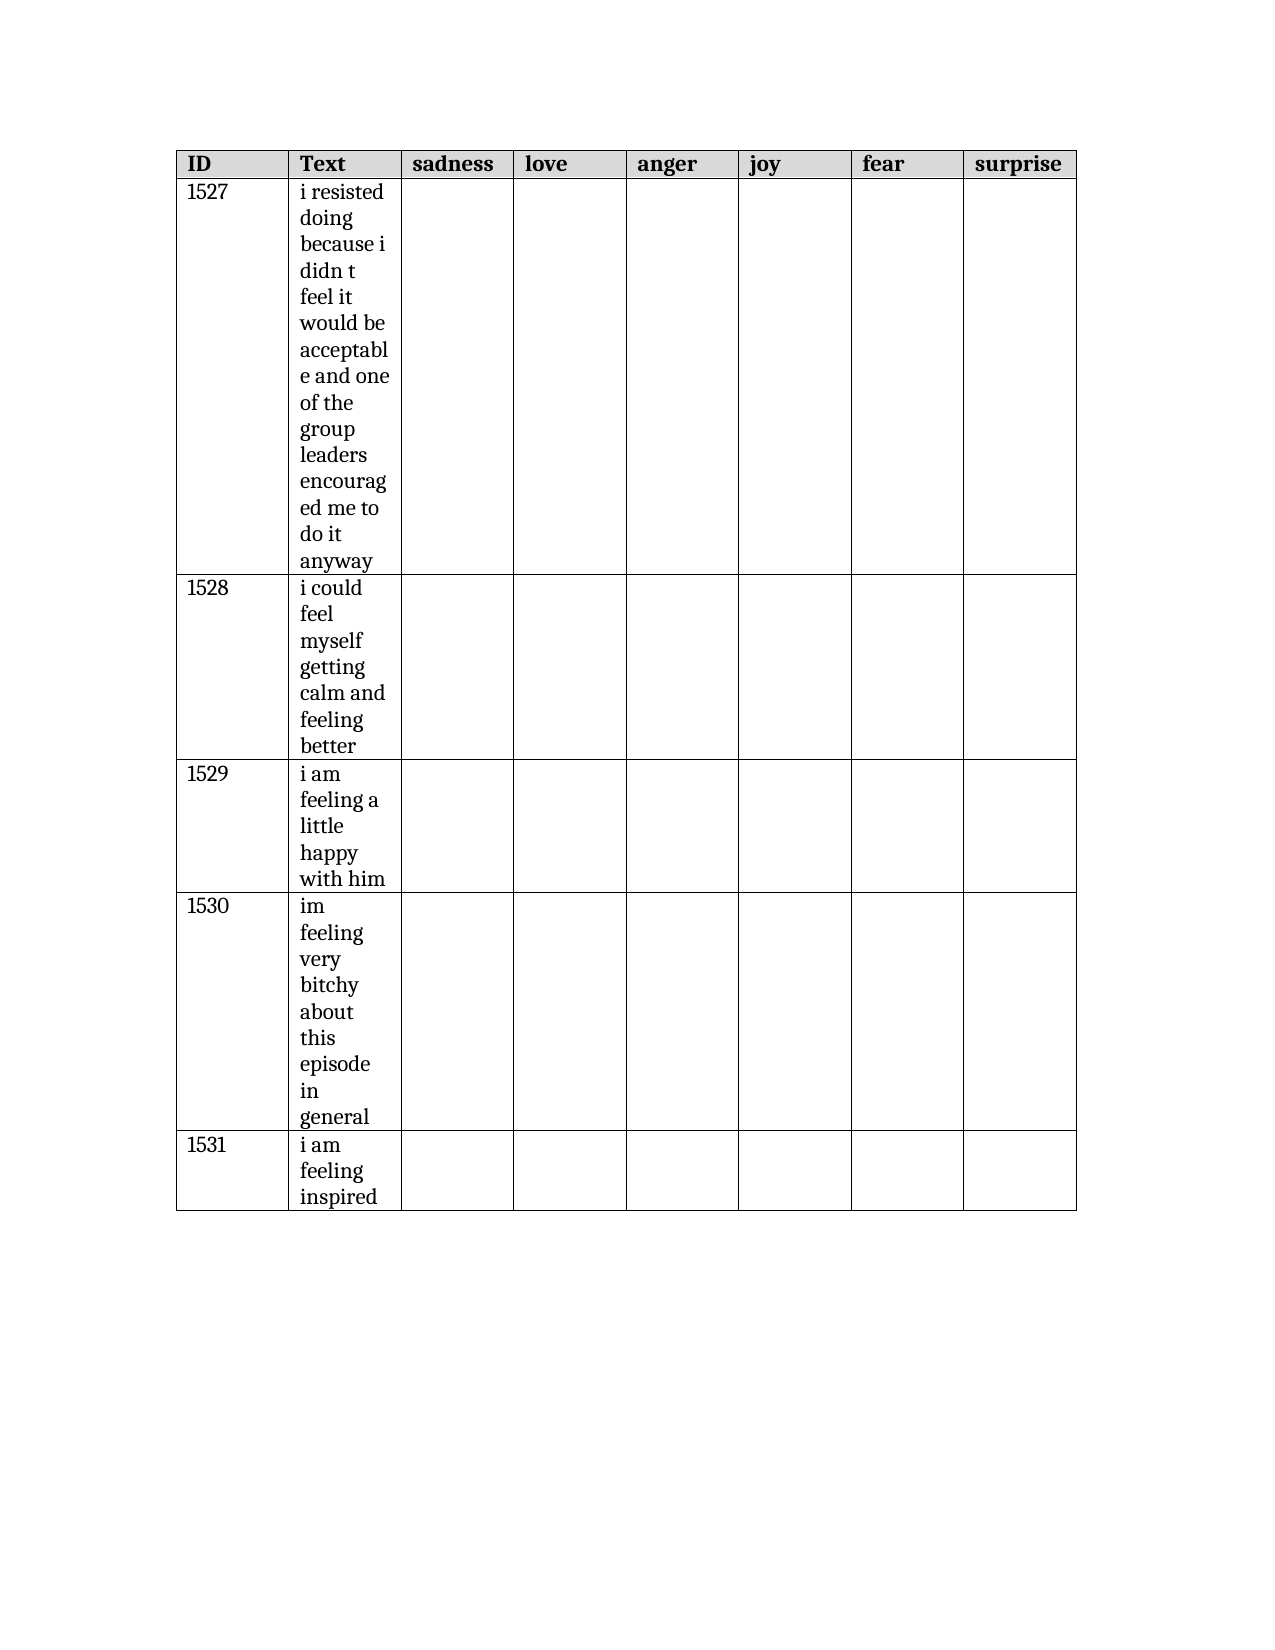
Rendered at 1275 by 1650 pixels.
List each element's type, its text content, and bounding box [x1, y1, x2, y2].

table_cell [852, 575, 963, 759]
table_cell [739, 179, 851, 574]
table_cell i am feeling a little happy with him [289, 760, 401, 892]
table_header Text [289, 151, 401, 177]
table_cell i am feeling inspired [289, 1131, 401, 1210]
table_cell [627, 179, 738, 574]
table_cell [964, 893, 1076, 1130]
table_cell 1527 [177, 179, 288, 574]
table_cell 1529 [177, 760, 288, 892]
table_cell [739, 760, 851, 892]
table_cell [627, 575, 738, 759]
table_cell [964, 1131, 1076, 1210]
table_cell i resisted doing because i didn t feel it would be acceptable and one of the group leaders encouraged me to do it anyway [289, 179, 401, 574]
table_cell [402, 179, 513, 574]
table_cell [852, 760, 963, 892]
table_cell [402, 760, 513, 892]
table_cell im feeling very bitchy about this episode in general [289, 893, 401, 1130]
table_header surprise [964, 151, 1076, 177]
table_cell [739, 893, 851, 1130]
table_cell [852, 893, 963, 1130]
table_header love [514, 151, 626, 177]
table_cell [402, 1131, 513, 1210]
table_cell [627, 1131, 738, 1210]
table_cell [739, 1131, 851, 1210]
table_cell [627, 760, 738, 892]
table_cell [402, 575, 513, 759]
table_header fear [852, 151, 963, 177]
table_cell [852, 179, 963, 574]
table_cell [964, 575, 1076, 759]
table_cell [964, 179, 1076, 574]
table_cell [402, 893, 513, 1130]
table_cell [514, 179, 626, 574]
table_cell [514, 575, 626, 759]
table_cell 1530 [177, 893, 288, 1130]
table_cell 1531 [177, 1131, 288, 1210]
table_header ID [177, 151, 288, 177]
table_cell [739, 575, 851, 759]
table_header anger [627, 151, 738, 177]
table_cell [514, 893, 626, 1130]
table_cell i could feel myself getting calm and feeling better [289, 575, 401, 759]
table_cell [627, 893, 738, 1130]
table_cell 1528 [177, 575, 288, 759]
table_cell [964, 760, 1076, 892]
table_header joy [739, 151, 851, 177]
table_header sadness [402, 151, 513, 177]
table_cell [514, 1131, 626, 1210]
table_cell [852, 1131, 963, 1210]
table_cell [514, 760, 626, 892]
